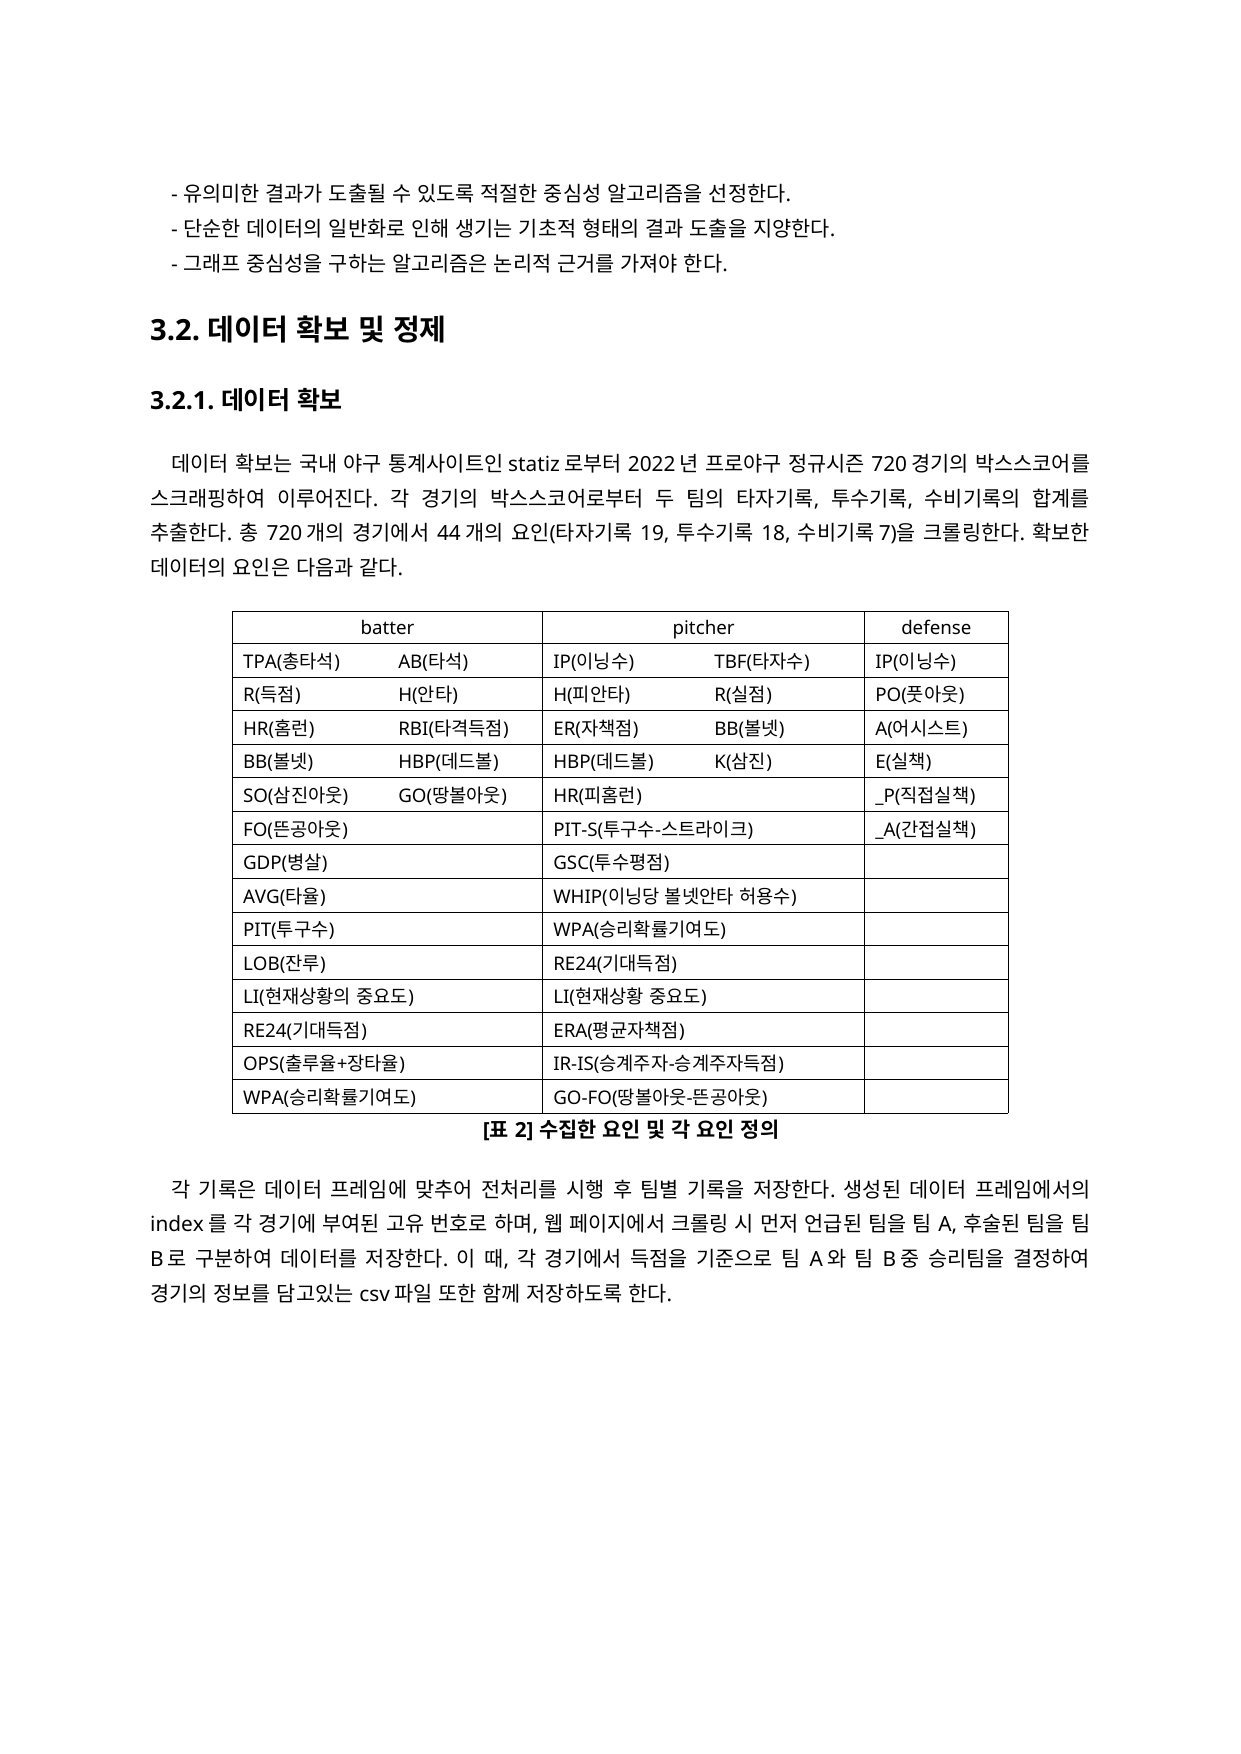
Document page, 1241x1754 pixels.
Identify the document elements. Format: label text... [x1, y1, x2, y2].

table_cell IP(이닝수) [543, 644, 703, 677]
table_cell LI(현재상황 중요도) [543, 980, 864, 1012]
table_cell FO(뜬공아웃) [233, 812, 387, 844]
table_cell IR-IS(승계주자-승계주자득점) [543, 1047, 864, 1079]
table_cell [865, 845, 1008, 878]
table_cell AB(타석) [388, 644, 542, 677]
table_cell [865, 1013, 1008, 1046]
table_header defense [865, 612, 1008, 643]
table_cell HBP(데드볼) [388, 745, 542, 777]
table_cell [865, 879, 1008, 911]
table_cell GSC(투수평점) [543, 845, 864, 878]
table_cell _A(간접실책) [865, 812, 1008, 844]
table_cell BB(볼넷) [704, 711, 864, 744]
table_cell A(어시스트) [865, 711, 1008, 744]
table_cell [865, 1080, 1008, 1113]
list - 유의미한 결과가 도출될 수 있도록 적절한 중심성 알고리즘을 선정한다. [150, 177, 1090, 207]
table_cell [704, 778, 864, 811]
list 3.2. 데이터 확보 및 정제 [150, 307, 1090, 349]
table_cell PIT(투구수) [233, 913, 542, 945]
table_cell BB(볼넷) [233, 745, 387, 777]
table_cell RE24(기대득점) [233, 1013, 542, 1046]
table_cell TPA(총타석) [233, 644, 387, 677]
table_cell ERA(평균자책점) [543, 1013, 864, 1046]
table_cell [388, 812, 542, 844]
table_cell E(실책) [865, 745, 1008, 777]
table_cell GO-FO(땅볼아웃-뜬공아웃) [543, 1080, 864, 1113]
table_cell _P(직접실책) [865, 778, 1008, 811]
table_cell LOB(잔루) [233, 946, 542, 978]
list 3.2.1. 데이터 확보 [150, 380, 1090, 417]
table_cell TBF(타자수) [704, 644, 864, 677]
table_cell [388, 845, 542, 878]
table_cell RBI(타격득점) [388, 711, 542, 744]
table_cell WPA(승리확률기여도) [543, 913, 864, 945]
table_cell R(득점) [233, 678, 387, 710]
table_cell AVG(타율) [233, 879, 387, 911]
table_cell [865, 913, 1008, 945]
table_cell H(안타) [388, 678, 542, 710]
table_cell H(피안타) [543, 678, 703, 710]
table_cell SO(삼진아웃) [233, 778, 387, 811]
table_cell IP(이닝수) [865, 644, 1008, 677]
table_cell HR(피홈런) [543, 778, 703, 811]
table_cell K(삼진) [704, 745, 864, 777]
table_cell [865, 1047, 1008, 1079]
table_cell ER(자책점) [543, 711, 703, 744]
table_cell HR(홈런) [233, 711, 387, 744]
table_cell [865, 946, 1008, 978]
table_header pitcher [543, 612, 864, 643]
table_cell WHIP(이닝당 볼넷안타 허용수) [543, 879, 864, 911]
table_cell PIT-S(투구수-스트라이크) [543, 812, 864, 844]
list - 그래프 중심성을 구하는 알고리즘은 논리적 근거를 가져야 한다. [150, 247, 1090, 277]
table_header batter [233, 612, 542, 643]
table_cell LI(현재상황의 중요도) [233, 980, 542, 1012]
text - 단순한 데이터의 일반화로 인해 생기는 기초적 형태의 결과 도출을 지양한다. [150, 212, 1090, 242]
table_cell OPS(출루율+장타율) [233, 1047, 542, 1079]
table_cell GO(땅볼아웃) [388, 778, 542, 811]
list [표 2] 수집한 요인 및 각 요인 정의 [150, 1113, 1090, 1143]
list 각 기록은 데이터 프레임에 맞추어 전처리를 시행 후 팀별 기록을 저장한다. 생성된 데이터 프레임에서의 index를 각 경기에 부여된 고유 번호로 하며, 웹 페이지에서 크롤링 시 먼저 언급된 팀을 팀 A, 후술된 팀을 팀B로 구분하여 데이터를 저장한다. 이 때, 각 경기에서 득점을 기준으로 팀 A와 팀 B중 승리팀을 결정하여 경기의 정보를 담고있는 csv파일 또한 함께 저장하도록 한다. [150, 1173, 1090, 1308]
table_cell [865, 980, 1008, 1012]
table_cell R(실점) [704, 678, 864, 710]
table_cell RE24(기대득점) [543, 946, 864, 978]
table_cell PO(풋아웃) [865, 678, 1008, 710]
table_cell WPA(승리확률기여도) [233, 1080, 542, 1113]
table_cell HBP(데드볼) [543, 745, 703, 777]
table_cell [388, 879, 542, 911]
table_cell GDP(병살) [233, 845, 387, 878]
list 데이터 확보는 국내 야구 통계사이트인statiz로부터 2022년 프로야구 정규시즌 720경기의 박스스코어를 스크래핑하여 이루어진다. 각 경기의 박스스코어로부터 두 팀의 타자기록, 투수기록, 수비기록의 합계를 추출한다. 총 720개의 경기에서 44개의 요인(타자기록 19, 투수기록 18, 수비기록7)을 크롤링한다. 확보한 데이터의 요인은 다음과 같다. [150, 447, 1090, 582]
